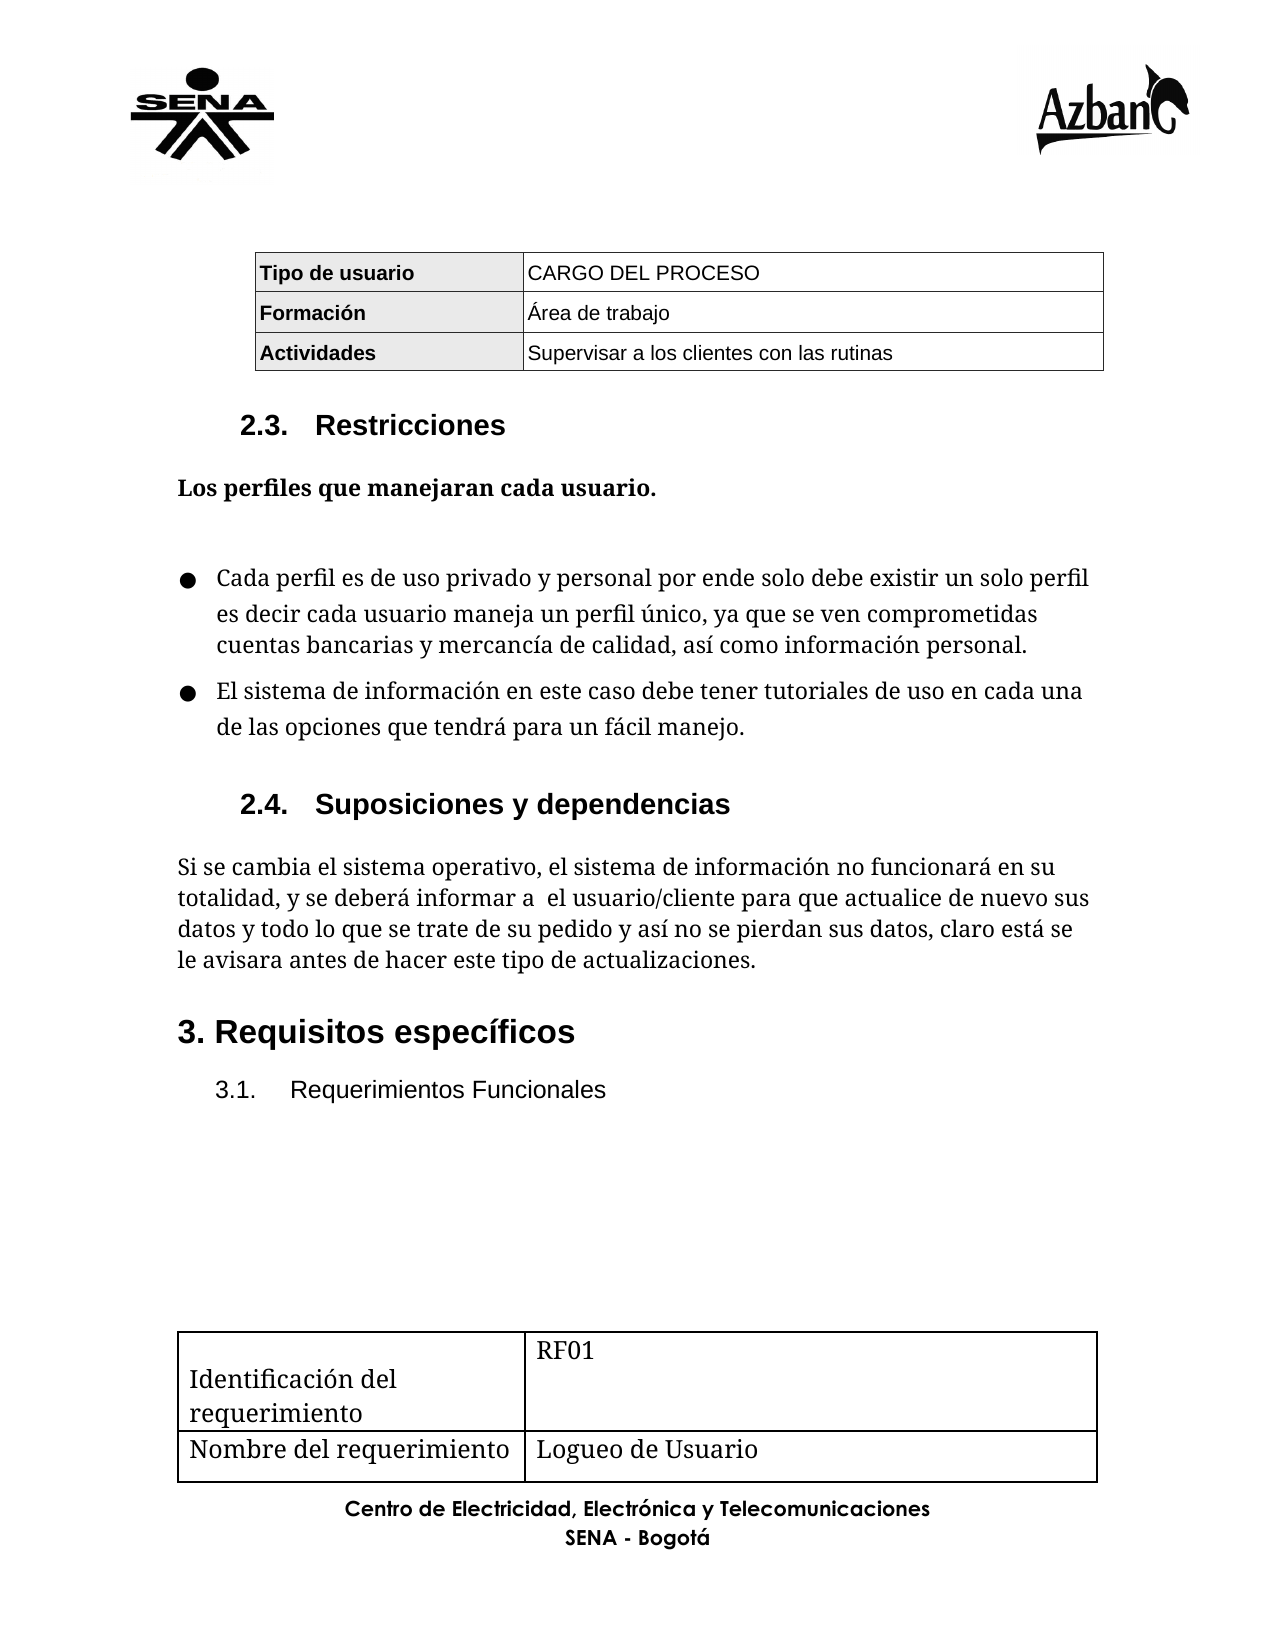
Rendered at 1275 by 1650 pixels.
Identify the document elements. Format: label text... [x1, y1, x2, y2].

list Cada perfil es de uso privado y personal por ende solo debe existir un solo perfil es decir cada usuario maneja un perfil único, ya que se ven comprometidas cuentas bancarias y mercancía de calidad, así como información personal. [179, 555, 1098, 661]
picture [1016, 45, 1201, 155]
picture [130, 67, 274, 185]
table_cell Actividades [256, 333, 523, 370]
subtitle Requerimientos Funcionales [215, 1075, 1098, 1104]
table_header RF01 [526, 1333, 1096, 1430]
table_header Tipo de usuario [256, 253, 523, 291]
subtitle Suposiciones y dependencias [240, 787, 1098, 820]
subtitle Restricciones [240, 408, 1098, 441]
subtitle Requisitos específicos [177, 1012, 1098, 1050]
table_cell Formación [256, 292, 523, 332]
table_cell Área de trabajo [524, 292, 1103, 332]
table_header Identificación del requerimiento [179, 1333, 524, 1430]
table_header CARGO DEL PROCESO [524, 253, 1103, 291]
table_cell Logueo de Usuario [526, 1432, 1096, 1481]
table_cell Nombre del requerimiento [179, 1432, 524, 1481]
list El sistema de información en este caso debe tener tutoriales de uso en cada una de las opciones que tendrá para un fácil manejo. [179, 668, 1098, 742]
text Si se cambia el sistema operativo, el sistema de información no funcionará en su totalidad, y se deberá informar a el usuario/cliente para que actualice de nuevo sus datos y todo lo que se trate de su pedido y así no se pierdan sus datos, claro está se le avisara antes de hacer este tipo de actualizaciones. [177, 850, 1098, 975]
text Los perfiles que manejaran cada usuario. [177, 471, 1098, 503]
table_cell Supervisar a los clientes con las rutinas [524, 333, 1103, 370]
